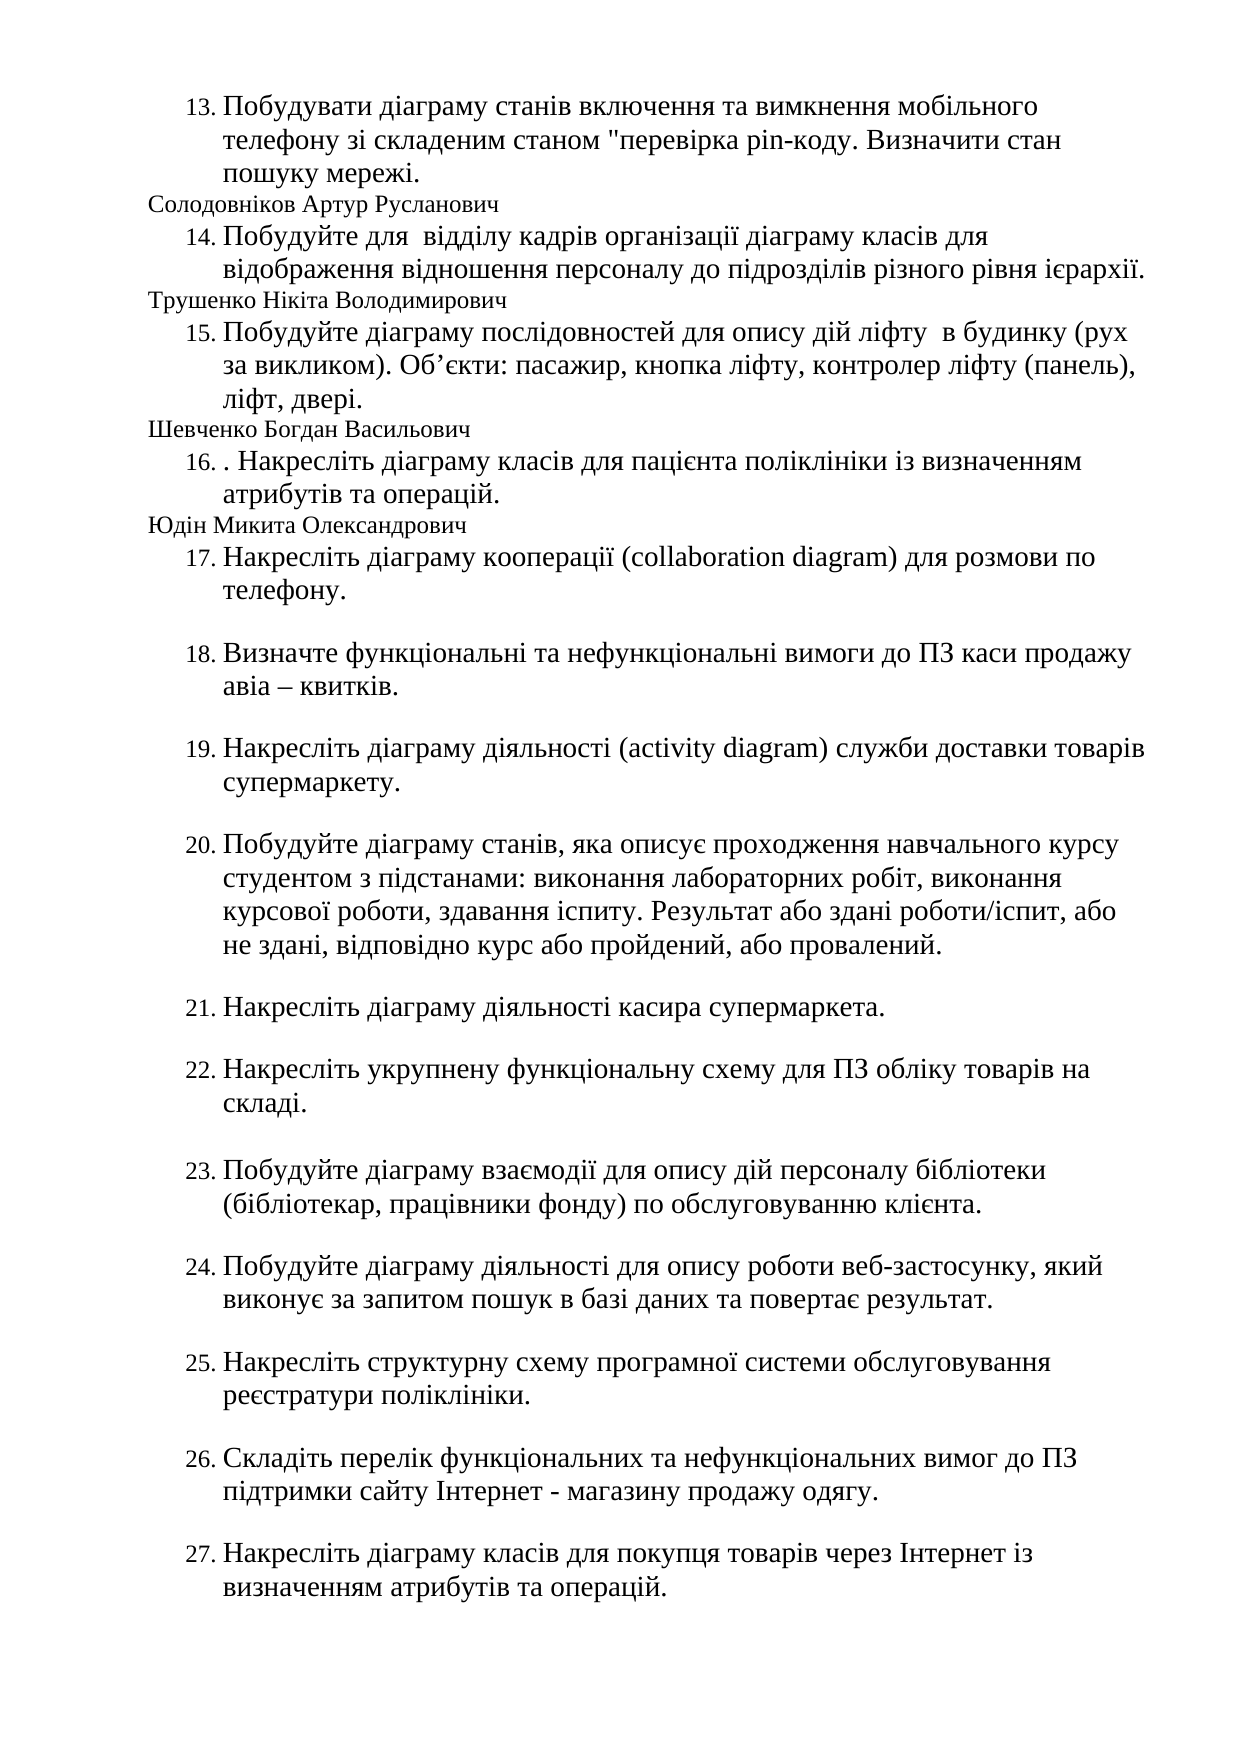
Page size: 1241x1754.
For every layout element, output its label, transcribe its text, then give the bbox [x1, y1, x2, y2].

list . Накресліть діаграму класів для пацієнта поліклініки із визначенням атрибутів та операцій. [185, 443, 1152, 510]
list Побудуйте діаграму взаємодії для опису дій персоналу бібліотеки (бібліотекар, працівники фонду) по обслуговуванню клієнта. [185, 1152, 1152, 1219]
list Складіть перелік функціональних та нефункціональних вимог до ПЗ підтримки сайту Інтернет - магазину продажу одягу. [185, 1440, 1152, 1507]
list Побудуйте діаграму діяльності для опису роботи веб-застосунку, який виконує за запитом пошук в базі даних та повертає результат. [185, 1248, 1152, 1315]
list Накресліть укрупнену функціональну схему для ПЗ обліку товарів на складі. [185, 1052, 1152, 1119]
list Накресліть діаграму діяльності касира супермаркета. [185, 989, 1152, 1023]
list Накресліть структурну схему програмної системи обслуговування реєстратури поліклініки. [185, 1344, 1152, 1411]
list Накресліть діаграму діяльності (activity diagram) служби доставки товарів супермаркету. [185, 731, 1152, 798]
list Побудуйте для відділу кадрів організації діаграму класів для відображення відношення персоналу до підрозділів різного рівня ієрархії. [185, 218, 1152, 285]
list Накресліть діаграму класів для покупця товарів через Інтернет із визначенням атрибутів та операцій. [185, 1536, 1152, 1603]
list Накресліть діаграму кооперації (collaboration diagram) для розмови по телефону. [185, 539, 1152, 606]
list Шевченко Богдан Васильович [148, 414, 1152, 443]
list Побудувати діаграму станів включення та вимкнення мобільного телефону зі складеним станом "перевірка pin-коду. Визначити стан пошуку мережі. [185, 88, 1152, 189]
list Побудуйте діаграму станів, яка описує проходження навчального курсу студентом з підстанами: виконання лабораторних робіт, виконання курсової роботи, здавання іспиту. Результат або здані роботи/іспит, або не здані, відповідно курс або пройдений, або провалений. [185, 826, 1152, 961]
list Юдін Микита Олександрович [148, 510, 1152, 539]
list Побудуйте діаграму послідовностей для опису дій ліфту в будинку (рух за викликом). Об’єкти: пасажир, кнопка ліфту, контролер ліфту (панель), ліфт, двері. [185, 314, 1152, 414]
list Трушенко Нікіта Володимирович [148, 285, 1152, 314]
list Визначте функціональні та нефункціональні вимоги до ПЗ каси продажу авіа – квитків. [185, 635, 1152, 702]
list Солодовніков Артур Русланович [148, 189, 1152, 218]
